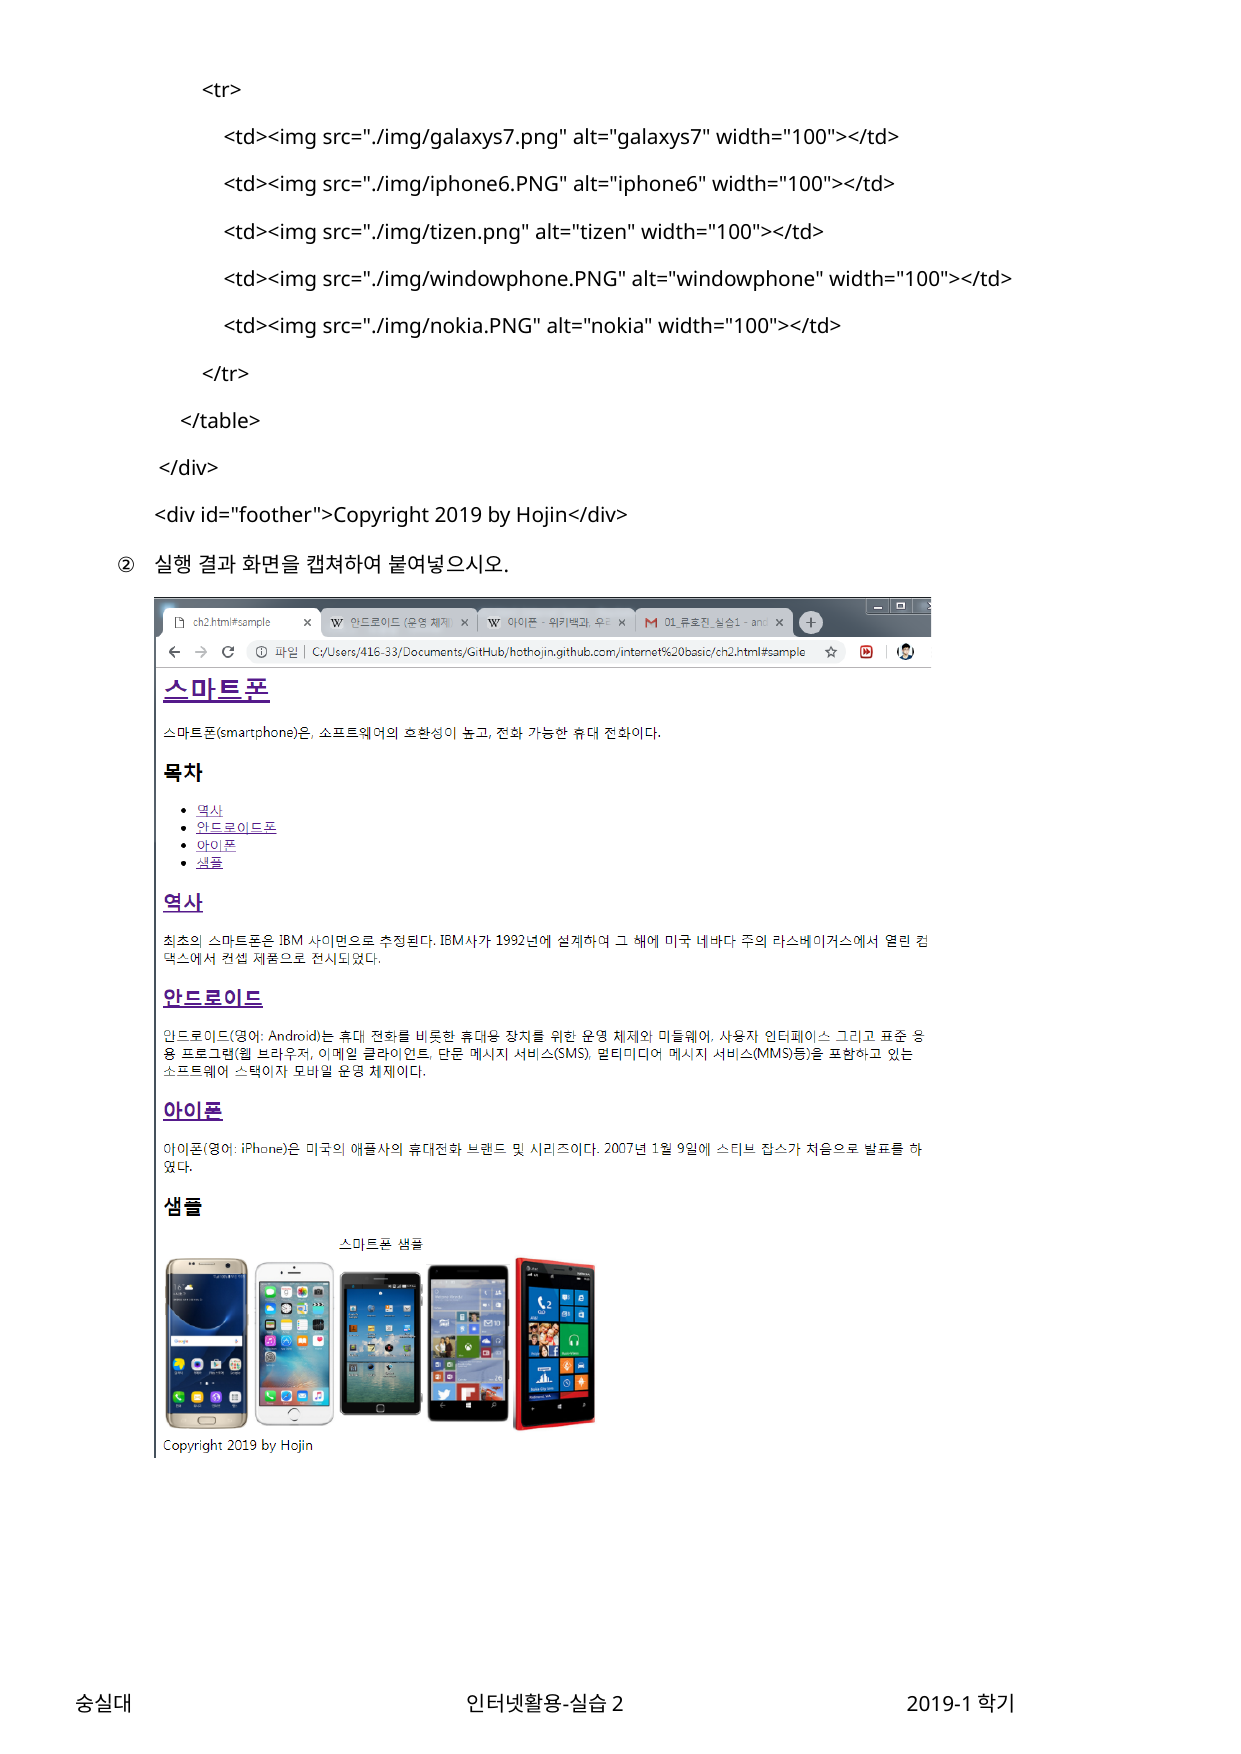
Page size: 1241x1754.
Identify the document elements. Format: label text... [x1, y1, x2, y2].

list <td><img src="./img/galaxys7.png" alt="galaxys7" width="100"></td> [158, 122, 1165, 151]
list <td><img src="./img/nokia.PNG" alt="nokia" width="100"></td> [158, 311, 1165, 340]
list <div id="foother">Copyright 2019 by Hojin</div> [154, 501, 1165, 529]
list <td><img src="./img/tizen.png" alt="tizen" width="100"></td> [158, 217, 1165, 245]
list <td><img src="./img/windowphone.PNG" alt="windowphone" width="100"></td> [158, 264, 1165, 293]
list </div> [158, 453, 1165, 482]
picture [154, 597, 932, 1458]
list <tr> [158, 75, 1165, 103]
list 실행 결과 화면을 캡쳐하여 붙여넣으시오. [117, 548, 1165, 578]
list </table> [158, 406, 1165, 434]
list <td><img src="./img/iphone6.PNG" alt="iphone6" width="100"></td> [158, 169, 1165, 198]
list </tr> [158, 359, 1165, 387]
